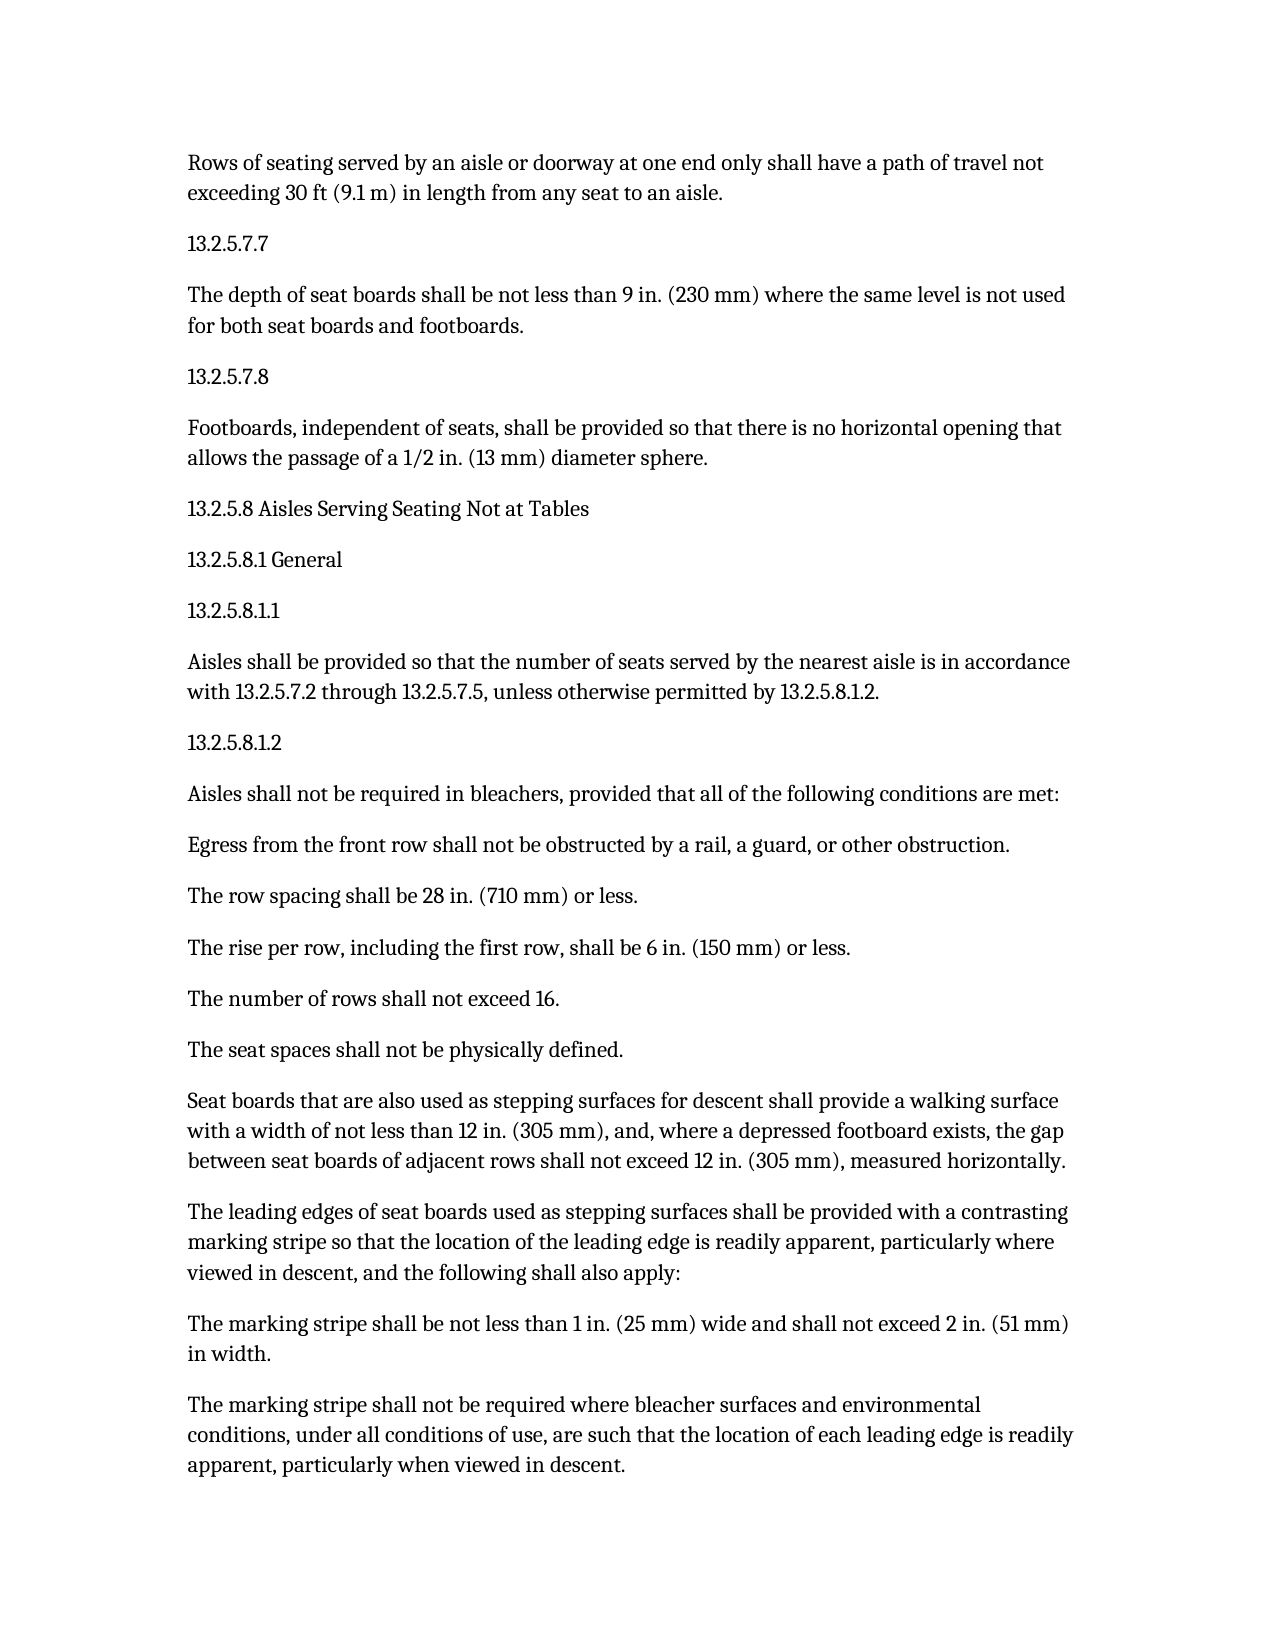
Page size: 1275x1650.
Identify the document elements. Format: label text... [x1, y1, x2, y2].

text The marking stripe shall not be required where bleacher surfaces and environmental conditions, under all conditions of use, are such that the location of each leading edge is readily apparent, particularly when viewed in descent. [187, 1392, 1087, 1478]
text The number of rows shall not exceed 16. [187, 985, 1087, 1012]
text Egress from the front row shall not be obstructed by a rail, a guard, or other obstruction. [187, 832, 1087, 859]
text Rows of seating served by an aisle or doorway at one end only shall have a path of travel not exceeding 30 ft (9.1 m) in length from any seat to an aisle. [187, 150, 1087, 207]
text 13.2.5.8 Aisles Serving Seating Not at Tables [187, 496, 1087, 522]
text 13.2.5.7.7 [187, 231, 1087, 258]
text The leading edges of seat boards used as stepping surfaces shall be provided with a contrasting marking stripe so that the location of the leading edge is readily apparent, particularly where viewed in descent, and the following shall also apply: [187, 1199, 1087, 1286]
text The row spacing shall be 28 in. (710 mm) or less. [187, 883, 1087, 910]
text 13.2.5.8.1.1 [187, 598, 1087, 624]
text Footboards, independent of seats, shall be provided so that there is no horizontal opening that allows the passage of a 1/2 in. (13 mm) diameter sphere. [187, 414, 1087, 471]
text The marking stripe shall be not less than 1 in. (25 mm) wide and shall not exceed 2 in. (51 mm) in width. [187, 1310, 1087, 1367]
text 13.2.5.7.8 [187, 363, 1087, 390]
text 13.2.5.8.1 General [187, 547, 1087, 573]
text The seat spaces shall not be physically defined. [187, 1036, 1087, 1063]
text Aisles shall be provided so that the number of seats served by the nearest aisle is in accordance with 13.2.5.7.2 through 13.2.5.7.5, unless otherwise permitted by 13.2.5.8.1.2. [187, 649, 1087, 706]
text Seat boards that are also used as stepping surfaces for descent shall provide a walking surface with a width of not less than 12 in. (305 mm), and, where a depressed footboard exists, the gap between seat boards of adjacent rows shall not exceed 12 in. (305 mm), measured horizontally. [187, 1087, 1087, 1174]
text Aisles shall not be required in bleachers, provided that all of the following conditions are met: [187, 781, 1087, 808]
text 13.2.5.8.1.2 [187, 730, 1087, 757]
text The rise per row, including the first row, shall be 6 in. (150 mm) or less. [187, 934, 1087, 961]
text The depth of seat boards shall be not less than 9 in. (230 mm) where the same level is not used for both seat boards and footboards. [187, 282, 1087, 339]
